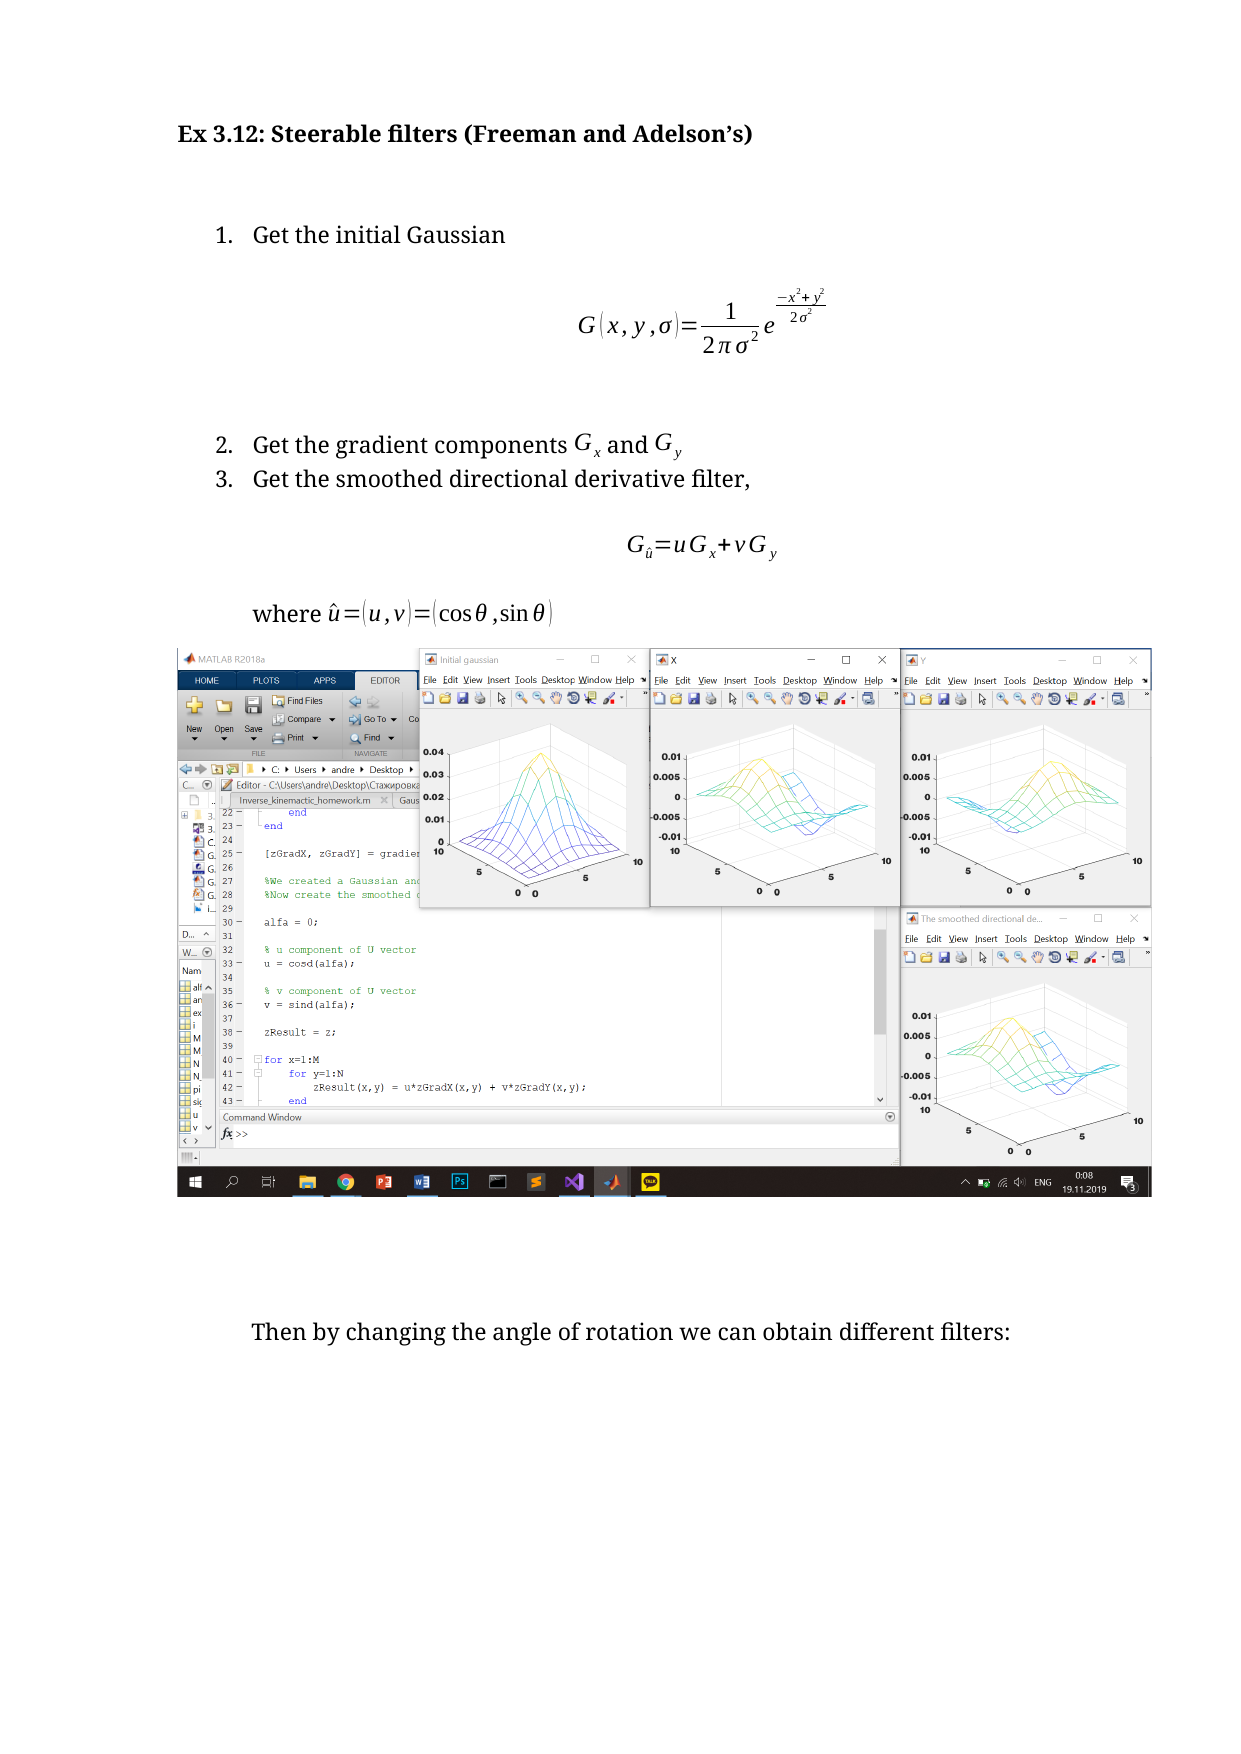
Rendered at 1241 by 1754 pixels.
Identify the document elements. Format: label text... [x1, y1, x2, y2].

text Ex 3.12: Steerable filters (Freeman and Adelson’s) [177, 118, 1152, 149]
list where [252, 598, 1152, 629]
text Then by changing the angle of rotation we can obtain different filters: [177, 1316, 1152, 1347]
list Get the gradient components and [215, 429, 1152, 460]
list Get the initial Gaussian [215, 219, 1152, 250]
picture [177, 648, 1152, 1197]
list Get the smoothed directional derivative filter, [215, 463, 1152, 494]
